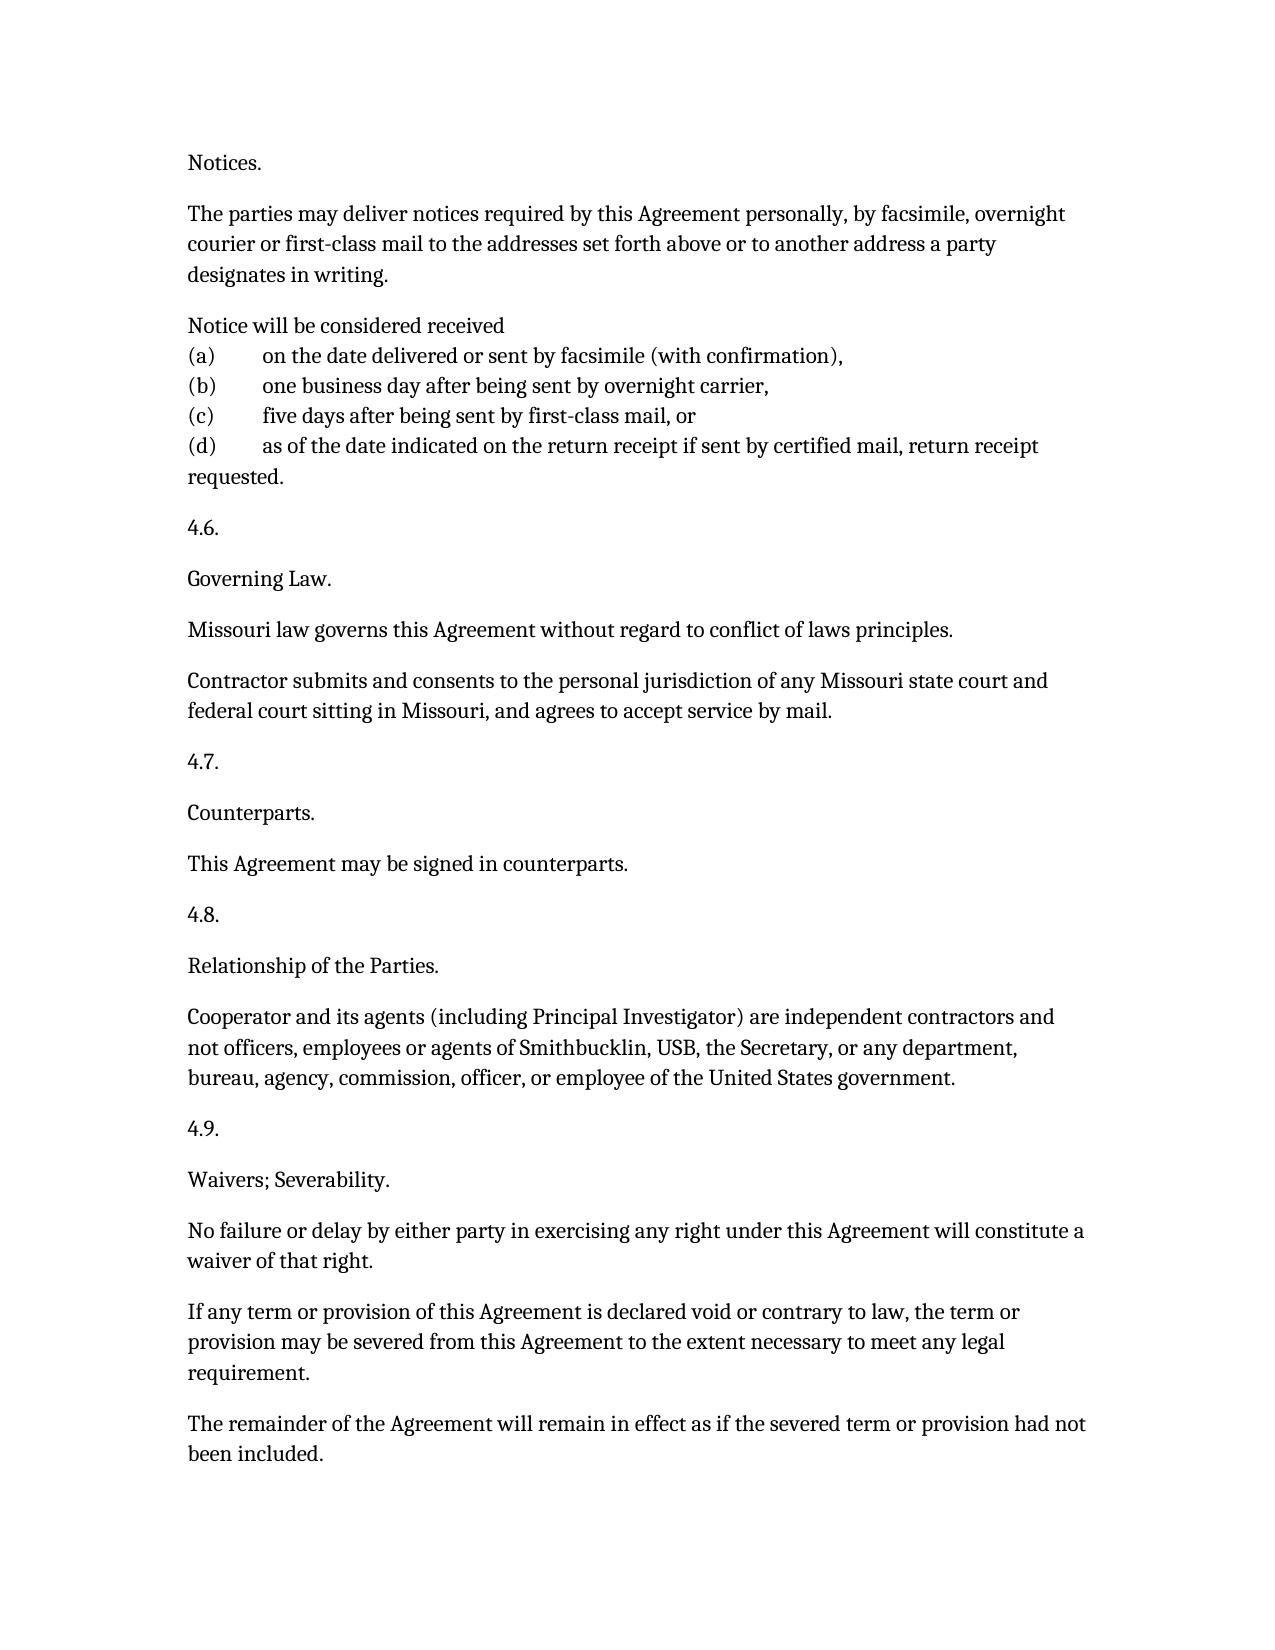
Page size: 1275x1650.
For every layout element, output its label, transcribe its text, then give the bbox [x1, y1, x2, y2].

text Governing Law. [187, 566, 1087, 592]
text 4.7. [187, 749, 1087, 775]
text Cooperator and its agents (including Principal Investigator) are independent contractors and not officers, employees or agents of Smithbucklin, USB, the Secretary, or any department, bureau, agency, commission, officer, or employee of the United States government. [187, 1004, 1087, 1091]
text Missouri law governs this Agreement without regard to conflict of laws principles. [187, 617, 1087, 643]
text 4.9. [187, 1116, 1087, 1142]
text The remainder of the Agreement will remain in effect as if the severed term or provision had not been included. [187, 1410, 1087, 1467]
text Waivers; Severability. [187, 1167, 1087, 1193]
text This Agreement may be signed in counterparts. [187, 851, 1087, 877]
text 4.8. [187, 902, 1087, 928]
text Counterparts. [187, 800, 1087, 826]
text If any term or provision of this Agreement is declared void or contrary to law, the term or provision may be severed from this Agreement to the extent necessary to meet any legal requirement. [187, 1299, 1087, 1386]
text Relationship of the Parties. [187, 953, 1087, 979]
text Contractor submits and consents to the personal jurisdiction of any Missouri state court and federal court sitting in Missouri, and agrees to accept service by mail. [187, 668, 1087, 724]
text Notice will be considered received (a) on the date delivered or sent by facsimile (with confirmation), (b) one business day after being sent by overnight carrier, (c) five days after being sent by first-class mail, or (d) as of the date indicated on the return receipt if sent by certified mail, return receipt requested. [187, 312, 1087, 490]
text No failure or delay by either party in exercising any right under this Agreement will constitute a waiver of that right. [187, 1218, 1087, 1274]
text 4.6. [187, 514, 1087, 541]
text Notices. [187, 150, 1087, 176]
text The parties may deliver notices required by this Agreement personally, by facsimile, overnight courier or first-class mail to the addresses set forth above or to another address a party designates in writing. [187, 201, 1087, 288]
